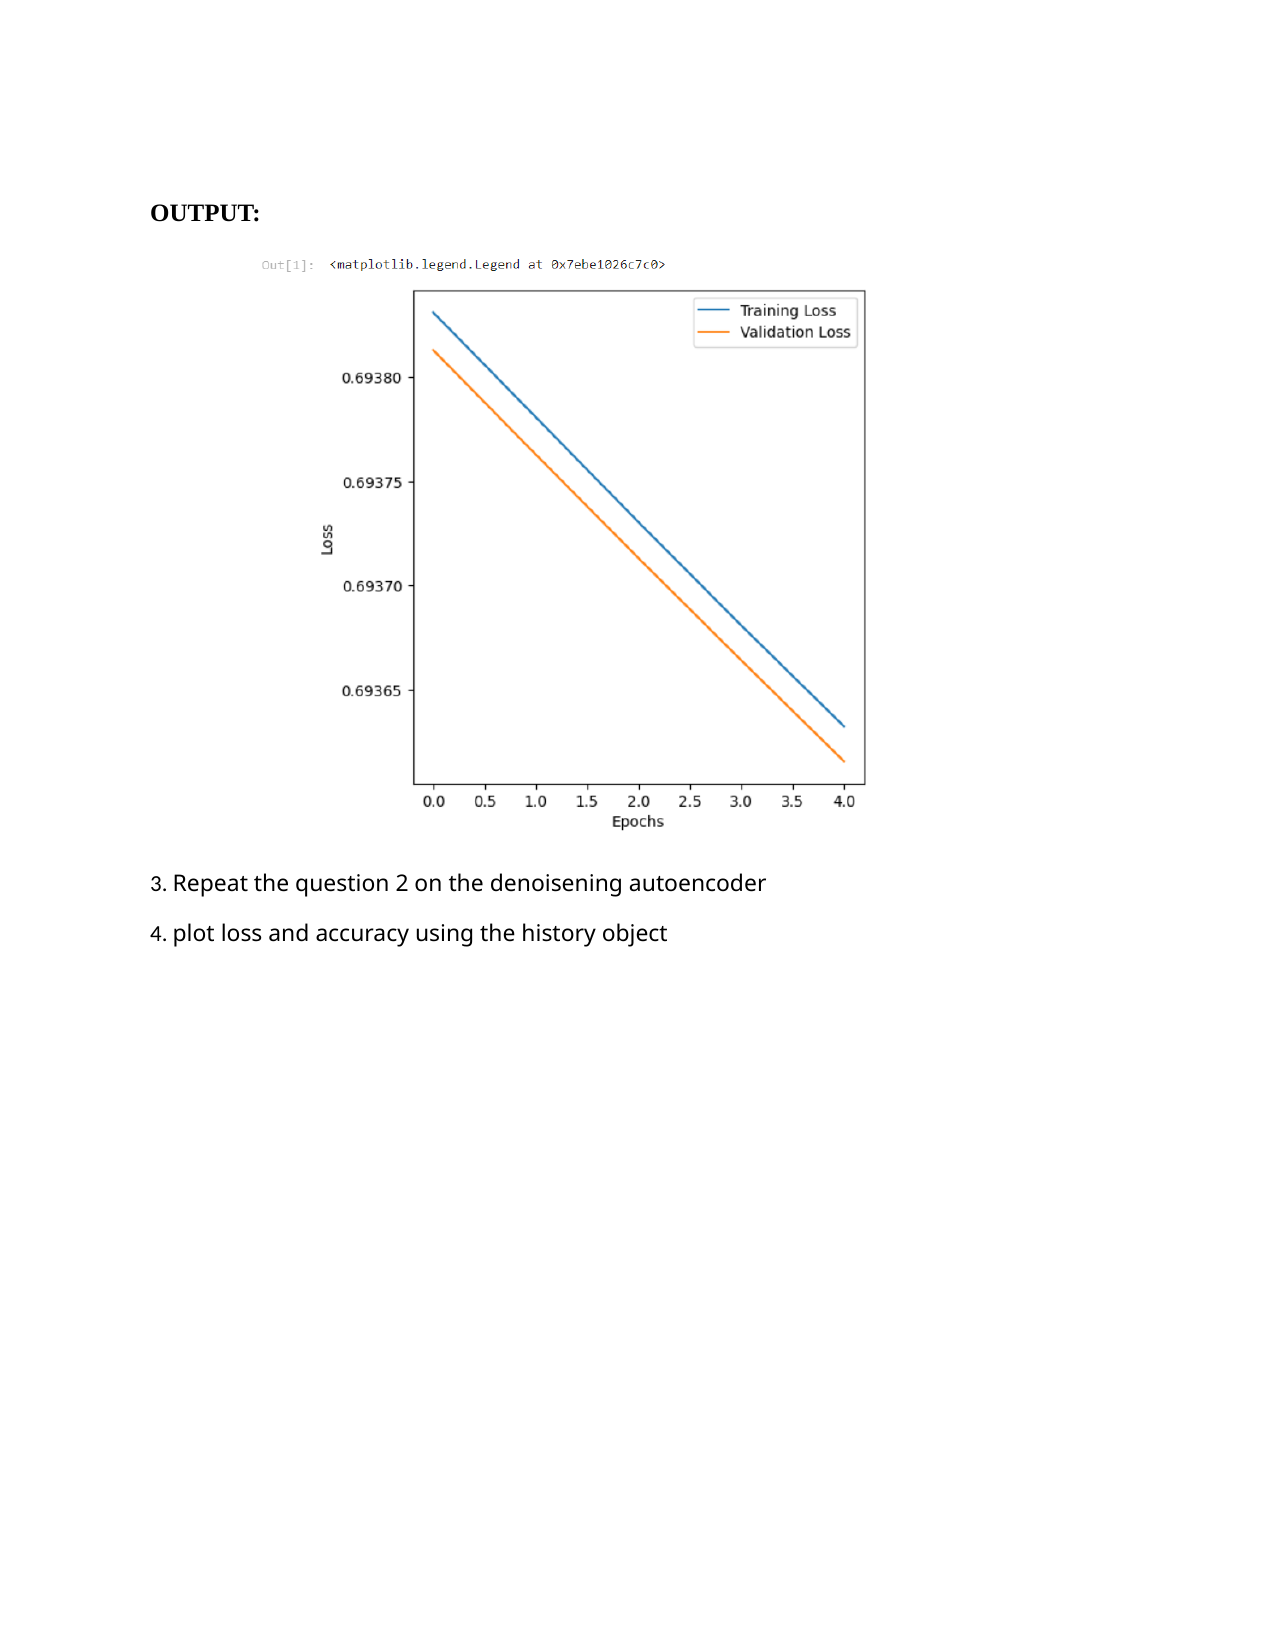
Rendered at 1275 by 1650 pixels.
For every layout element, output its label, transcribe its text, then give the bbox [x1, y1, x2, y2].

list Repeat the question 2 on the denoisening autoencoder [150, 867, 1125, 898]
text OUTPUT: [150, 198, 1125, 226]
list plot loss and accuracy using the history object [150, 916, 1125, 948]
picture [150, 245, 1125, 848]
